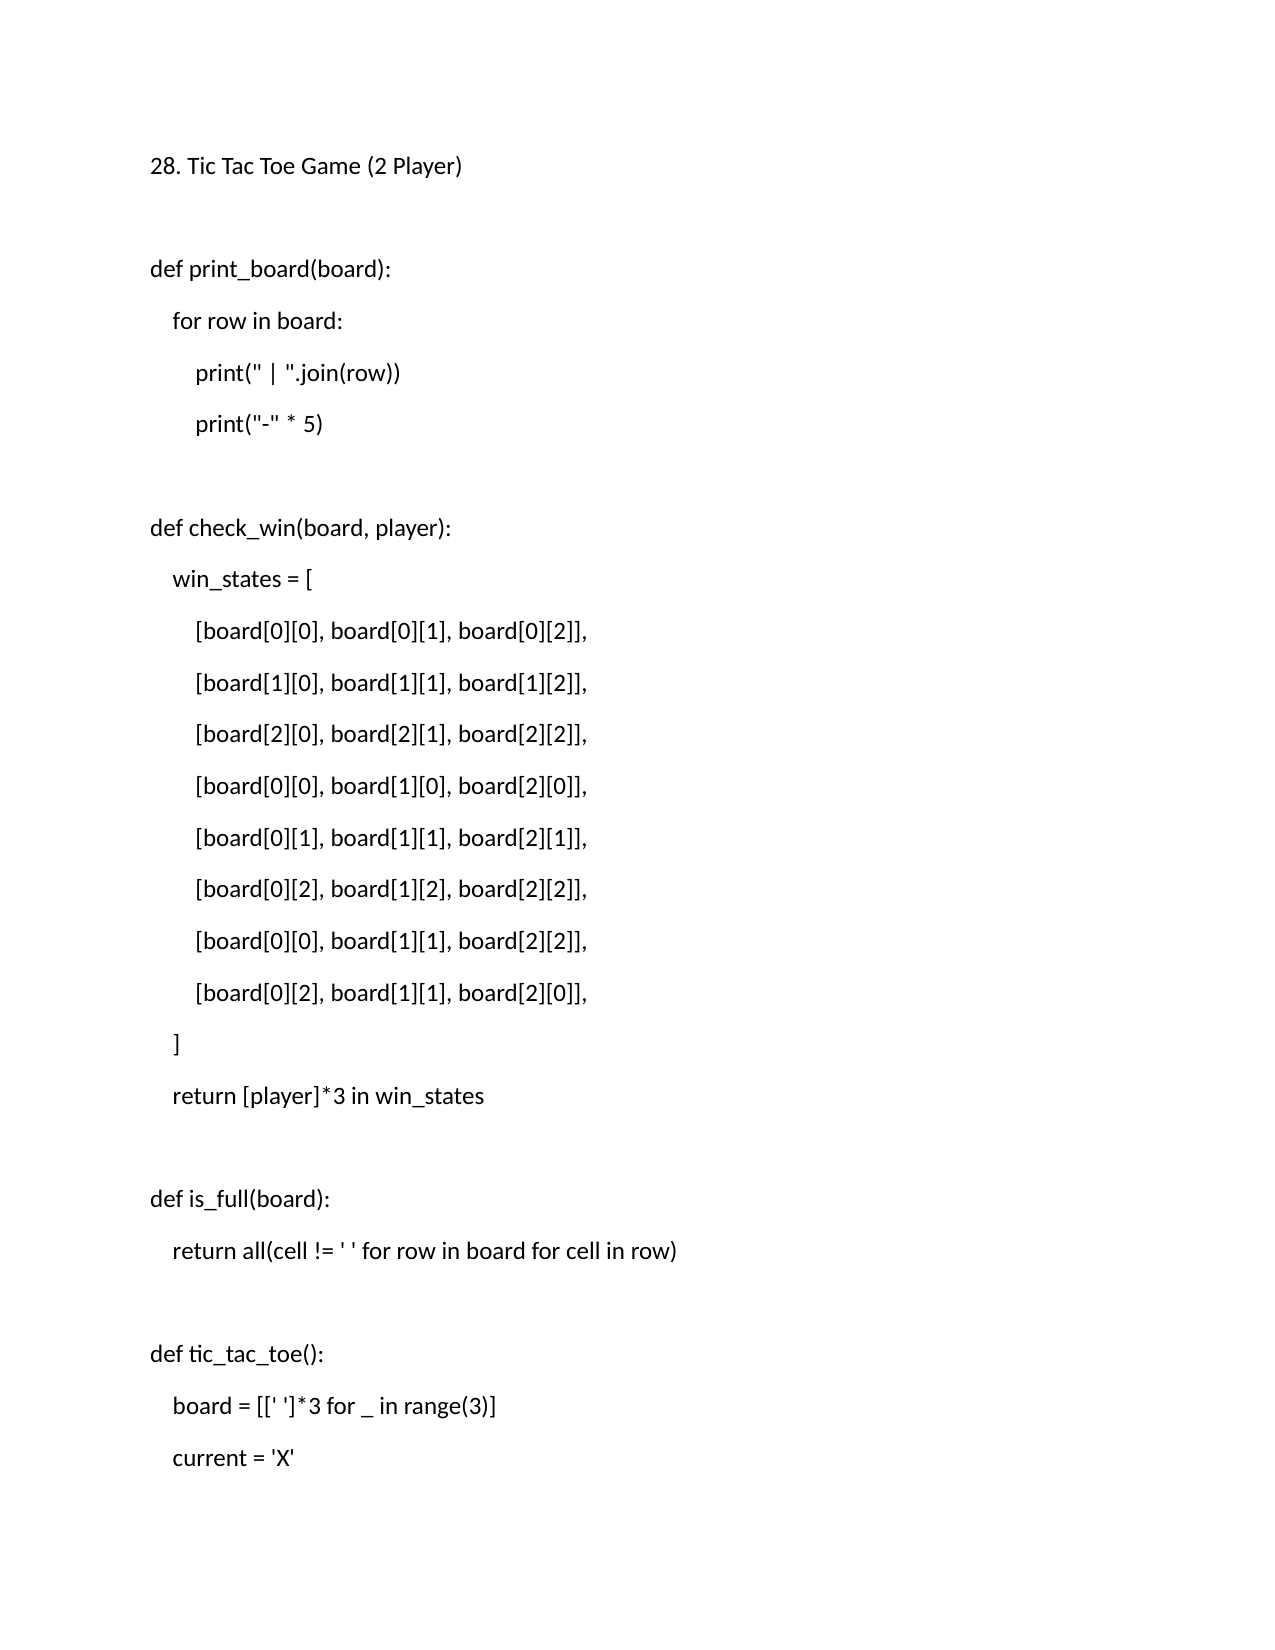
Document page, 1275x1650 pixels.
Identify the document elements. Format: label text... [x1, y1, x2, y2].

text ] [150, 1028, 1125, 1059]
text [board[0][0], board[0][1], board[0][2]], [150, 615, 1125, 646]
text [board[0][2], board[1][2], board[2][2]], [150, 873, 1125, 904]
text win_states = [ [150, 563, 1125, 594]
text [board[0][0], board[1][1], board[2][2]], [150, 925, 1125, 956]
text board = [[' ']*3 for _ in range(3)] [150, 1390, 1125, 1421]
text def check_win(board, player): [150, 512, 1125, 542]
text current = 'X' [150, 1442, 1125, 1472]
text 28. Tic Tac Toe Game (2 Player) [150, 150, 1125, 181]
text print(" | ".join(row)) [150, 357, 1125, 387]
text def print_board(board): [150, 253, 1125, 284]
text [board[0][2], board[1][1], board[2][0]], [150, 977, 1125, 1007]
text for row in board: [150, 305, 1125, 336]
text return [player]*3 in win_states [150, 1080, 1125, 1111]
text [board[0][0], board[1][0], board[2][0]], [150, 770, 1125, 801]
text def is_full(board): [150, 1183, 1125, 1214]
text def tic_tac_toe(): [150, 1338, 1125, 1369]
text return all(cell != ' ' for row in board for cell in row) [150, 1235, 1125, 1266]
text print("-" * 5) [150, 408, 1125, 439]
text [board[2][0], board[2][1], board[2][2]], [150, 718, 1125, 749]
text [board[0][1], board[1][1], board[2][1]], [150, 822, 1125, 852]
text [board[1][0], board[1][1], board[1][2]], [150, 667, 1125, 697]
